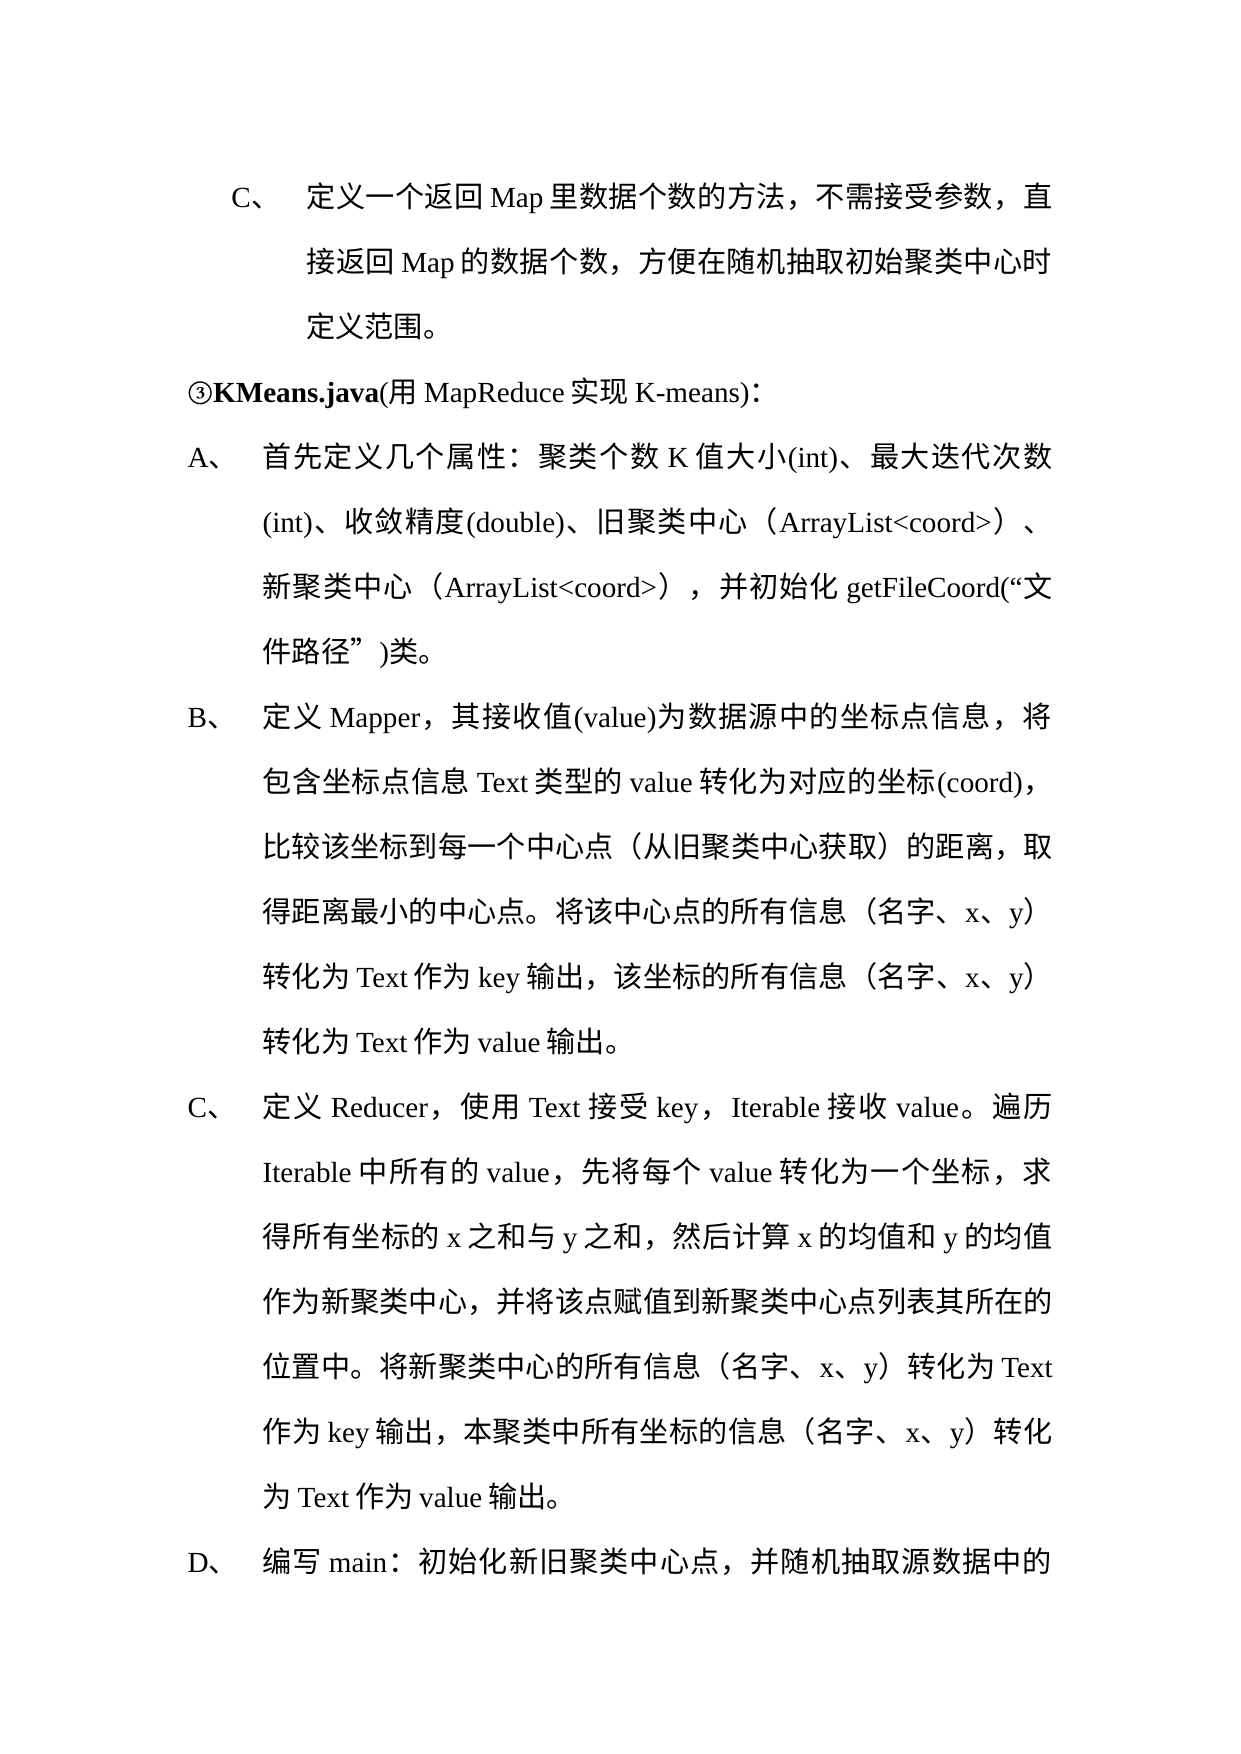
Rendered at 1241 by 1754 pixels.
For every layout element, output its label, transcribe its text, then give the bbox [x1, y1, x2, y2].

text ③KMeans.java(用MapReduce实现K-means)： [187, 357, 1053, 422]
list 定义Reducer，使用Text接受key，Iterable接收value。遍历Iterable中所有的value，先将每个value转化为一个坐标，求得所有坐标的x之和与y之和，然后计算x的均值和y的均值作为新聚类中心，并将该点赋值到新聚类中心点列表其所在的位置中。将新聚类中心的所有信息（名字、x、y）转化为Text作为key输出，本聚类中所有坐标的信息（名字、x、y）转化为Text作为value输出。 [187, 1072, 1053, 1527]
list 定义一个返回Map里数据个数的方法，不需接受参数，直接返回Map的数据个数，方便在随机抽取初始聚类中心时定义范围。 [231, 162, 1053, 357]
list 定义Mapper，其接收值(value)为数据源中的坐标点信息，将包含坐标点信息Text类型的value转化为对应的坐标(coord)，比较该坐标到每一个中心点（从旧聚类中心获取）的距离，取得距离最小的中心点。将该中心点的所有信息（名字、x、y）转化为Text作为key输出，该坐标的所有信息（名字、x、y）转化为Text作为value输出。 [187, 682, 1053, 1072]
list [187, 1527, 1053, 1592]
list 首先定义几个属性：聚类个数K值大小(int)、最大迭代次数(int)、收敛精度(double)、旧聚类中心（ArrayList<coord>）、新聚类中心（ArrayList<coord>），并初始化getFileCoord(“文件路径”)类。 [187, 422, 1053, 682]
